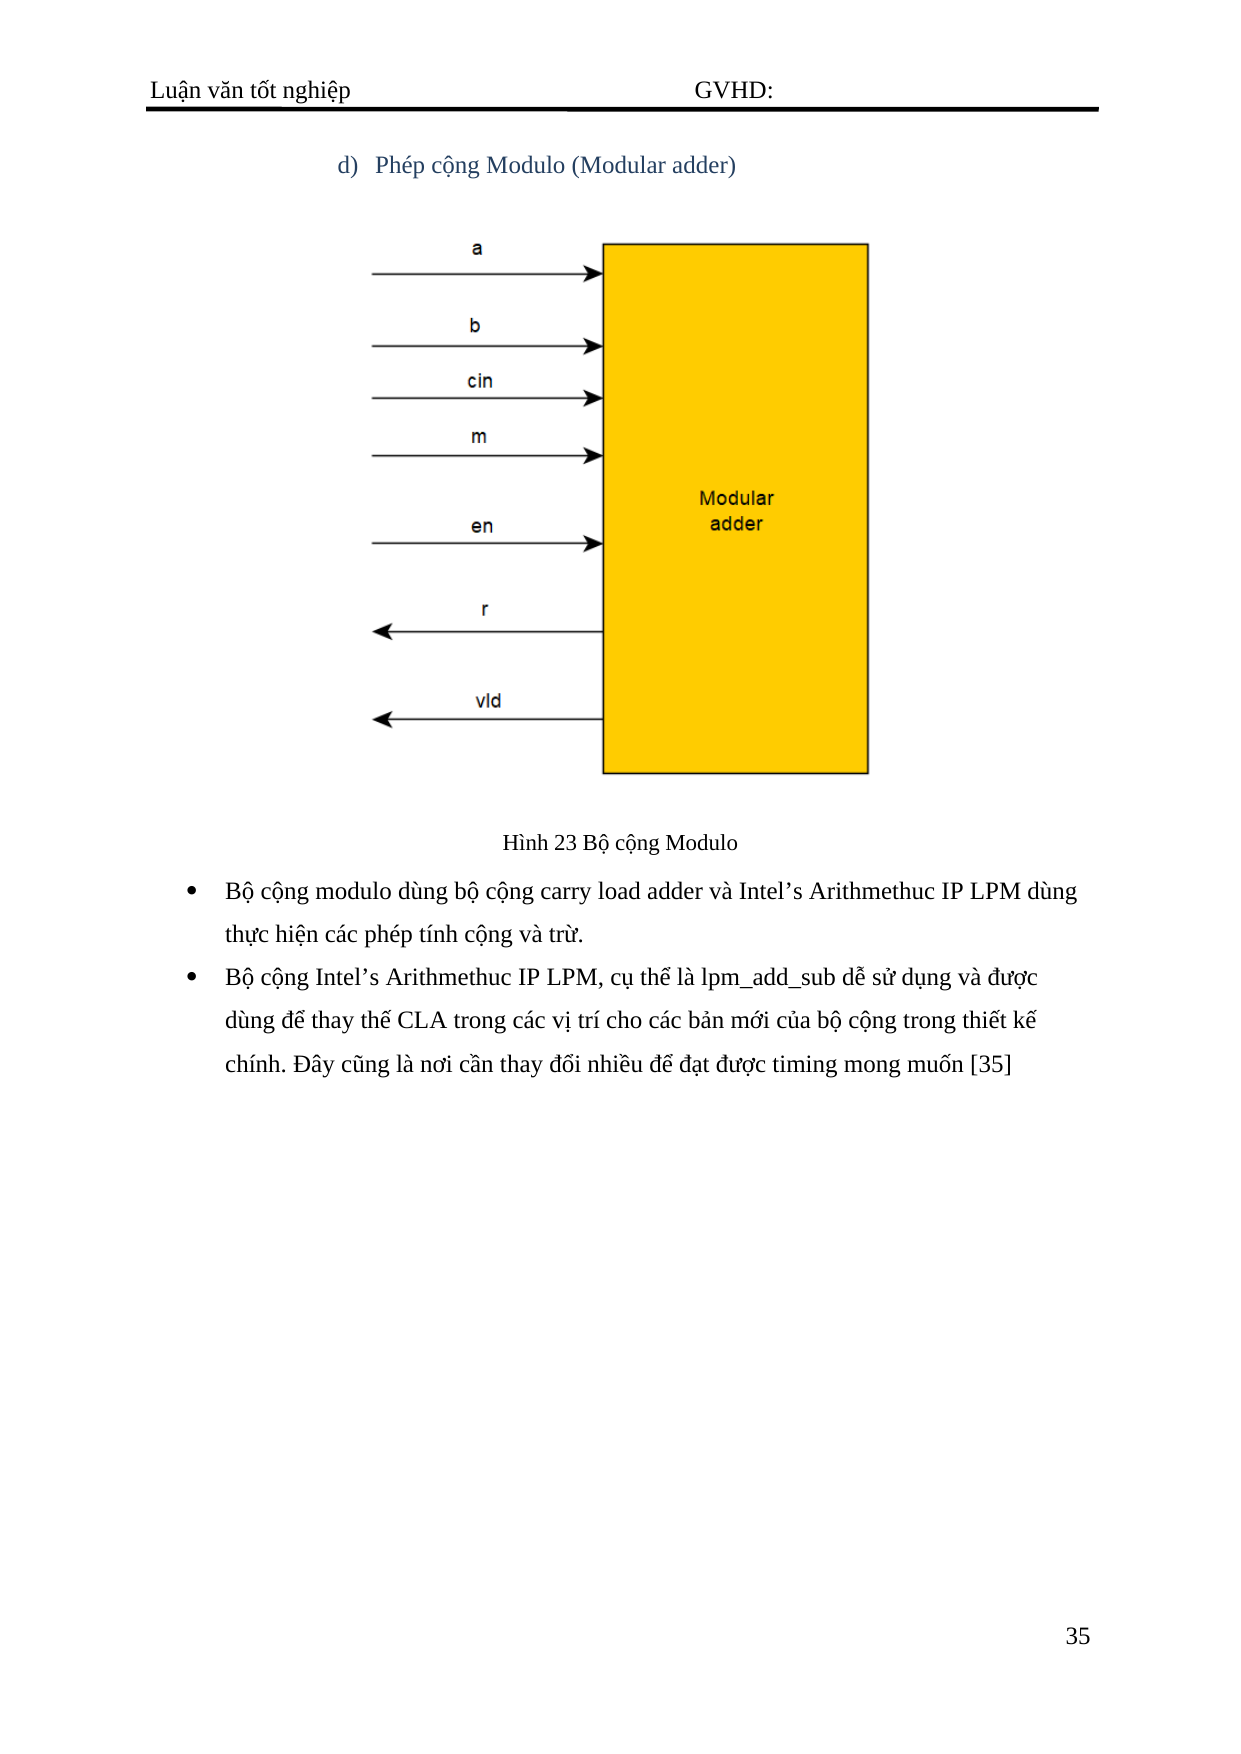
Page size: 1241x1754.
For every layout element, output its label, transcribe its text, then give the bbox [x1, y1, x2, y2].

list Bộ cộng modulo dùng bộ cộng carry load adder và Intel’s Arithmethuc IP LPM dùng thực hiện các phép tính cộng và trừ. [187, 876, 1090, 948]
picture [336, 205, 904, 794]
subtitle Phép cộng Modulo (Modular adder) [337, 150, 1090, 179]
list Bộ cộng Intel’s Arithmethuc IP LPM, cụ thể là lpm_add_sub dễ sử dụng và được dùng để thay thế CLA trong các vị trí cho các bản mới của bộ cộng trong thiết kế chính. Đây cũng là nơi cần thay đổi nhiều để đạt được timing mong muốn [35] [187, 962, 1090, 1077]
